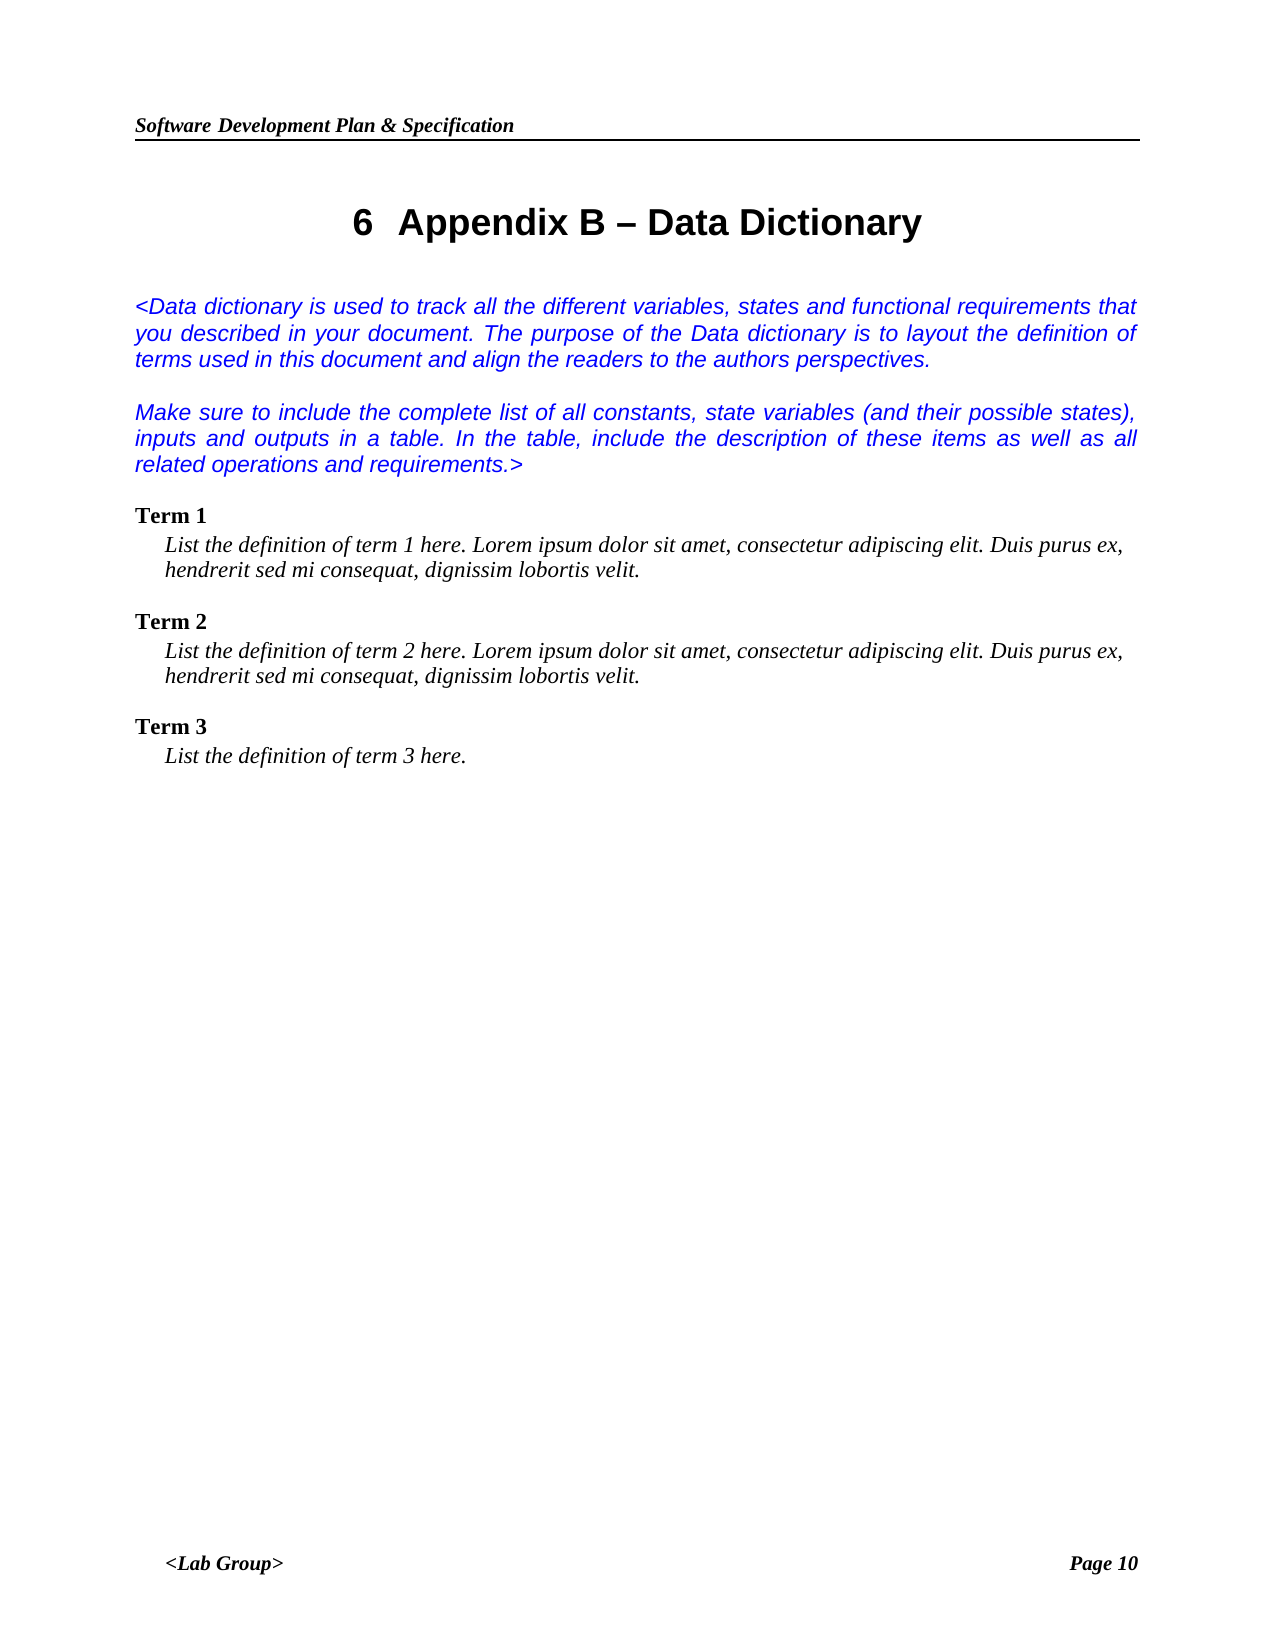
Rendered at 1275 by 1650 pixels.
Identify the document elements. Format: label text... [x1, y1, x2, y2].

text Term 1 [135, 503, 1140, 529]
text List the definition of term 1 here. Lorem ipsum dolor sit amet, consectetur adipiscing elit. Duis purus ex, hendrerit sed mi consequat, dignissim lobortis velit. [164, 533, 1140, 583]
subtitle Appendix B – Data Dictionary [135, 200, 1140, 243]
text Make sure to include the complete list of all constants, state variables (and their possible states), inputs and outputs in a table. In the table, include the description of these items as well as all related operations and requirements.> [135, 398, 1140, 478]
text <Data dictionary is used to track all the different variables, states and functional requirements that you described in your document. The purpose of the Data dictionary is to layout the definition of terms used in this document and align the readers to the authors perspectives. [135, 293, 1140, 372]
text Term 3 [135, 713, 1140, 739]
text List the definition of term 2 here. Lorem ipsum dolor sit amet, consectetur adipiscing elit. Duis purus ex, hendrerit sed mi consequat, dignissim lobortis velit. [164, 638, 1140, 688]
text Term 2 [135, 608, 1140, 634]
text List the definition of term 3 here. [164, 743, 1140, 768]
